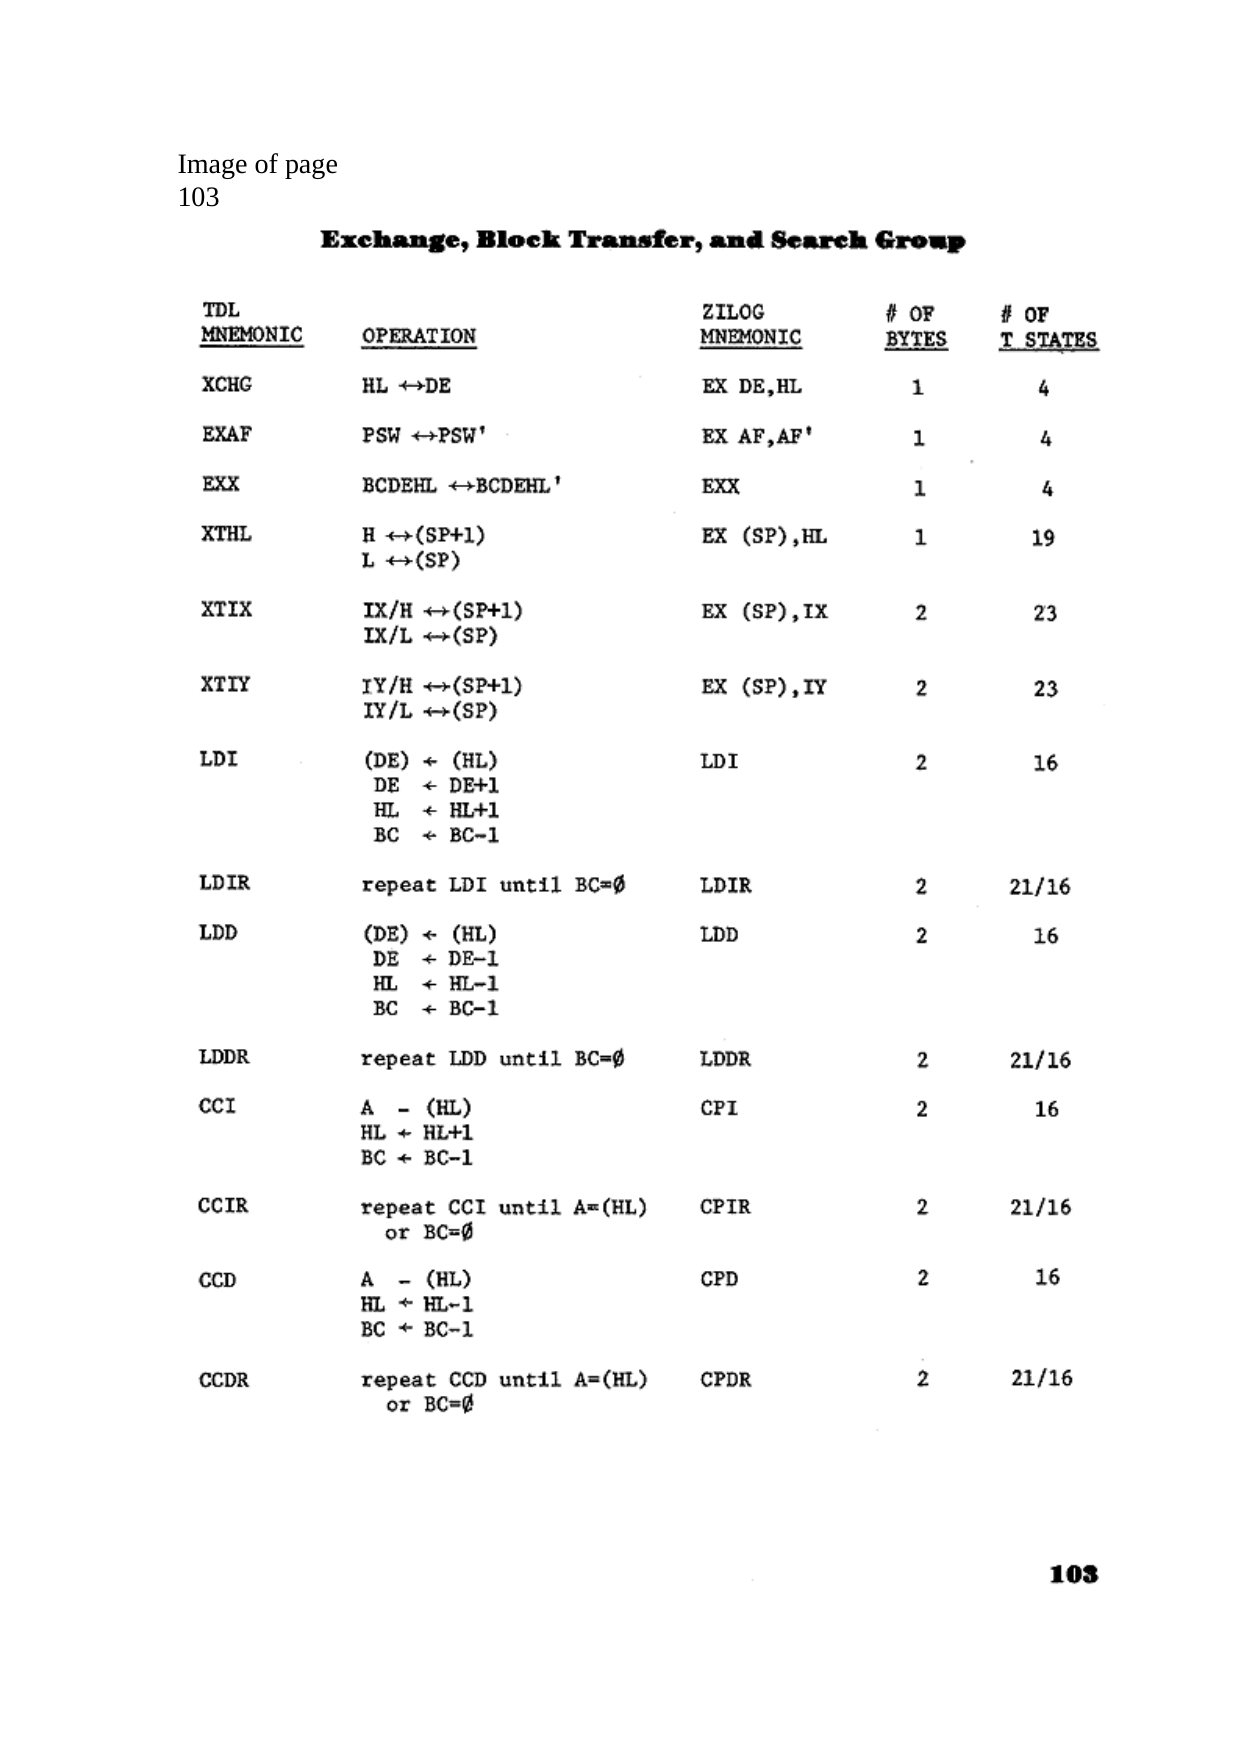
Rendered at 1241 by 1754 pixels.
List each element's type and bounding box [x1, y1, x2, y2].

picture [177, 212, 1149, 1606]
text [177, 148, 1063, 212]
